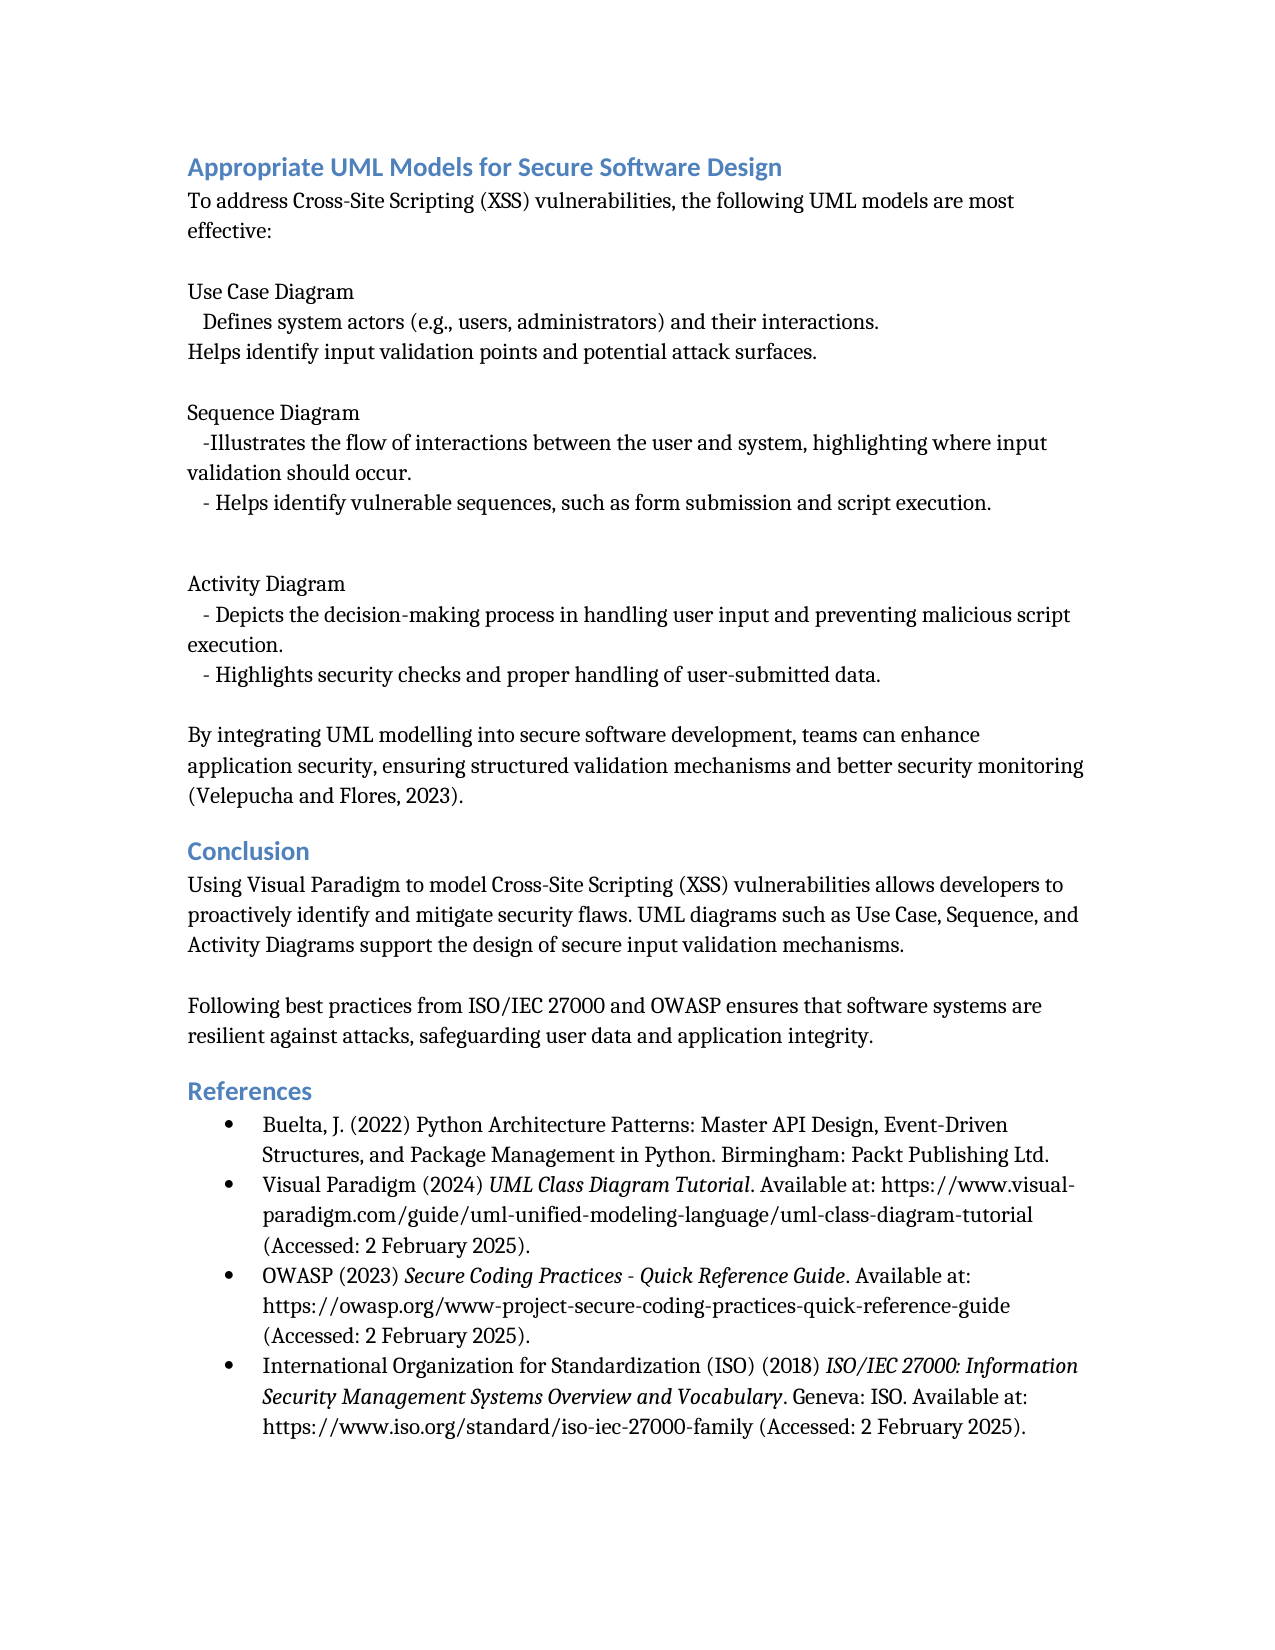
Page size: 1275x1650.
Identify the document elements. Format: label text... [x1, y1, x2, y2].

subtitle Appropriate UML Models for Secure Software Design [187, 150, 1087, 183]
subtitle References [187, 1074, 1087, 1107]
subtitle Conclusion [187, 834, 1087, 867]
list International Organization for Standardization (ISO) (2018) ISO/IEC 27000: Information Security Management Systems Overview and Vocabulary. Geneva: ISO. Available at: https://www.iso.org/standard/iso-iec-27000-family (Accessed: 2 February 2025). [225, 1353, 1087, 1440]
list OWASP (2023) Secure Coding Practices - Quick Reference Guide. Available at: https://owasp.org/www-project-secure-coding-practices-quick-reference-guide (Accessed: 2 February 2025). [225, 1263, 1087, 1349]
text To address Cross-Site Scripting (XSS) vulnerabilities, the following UML models are most effective: Use Case Diagram Defines system actors (e.g., users, administrators) and their interactions. Helps identify input validation points and potential attack surfaces. Sequence Diagram -Illustrates the flow of interactions between the user and system, highlighting where input validation should occur. - Helps identify vulnerable sequences, such as form submission and script execution. [187, 188, 1087, 547]
list Visual Paradigm (2024) UML Class Diagram Tutorial. Available at: https://www.visual-paradigm.com/guide/uml-unified-modeling-language/uml-class-diagram-tutorial (Accessed: 2 February 2025). [225, 1172, 1087, 1259]
text Using Visual Paradigm to model Cross-Site Scripting (XSS) vulnerabilities allows developers to proactively identify and mitigate security flaws. UML diagrams such as Use Case, Sequence, and Activity Diagrams support the design of secure input validation mechanisms. Following best practices from ISO/IEC 27000 and OWASP ensures that software systems are resilient against attacks, safeguarding user data and application integrity. [187, 872, 1087, 1049]
text Activity Diagram - Depicts the decision-making process in handling user input and preventing malicious script execution. - Highlights security checks and proper handling of user-submitted data. By integrating UML modelling into secure software development, teams can enhance application security, ensuring structured validation mechanisms and better security monitoring (Velepucha and Flores, 2023). [187, 571, 1087, 809]
list Buelta, J. (2022) Python Architecture Patterns: Master API Design, Event-Driven Structures, and Package Management in Python. Birmingham: Packt Publishing Ltd. [225, 1112, 1087, 1168]
